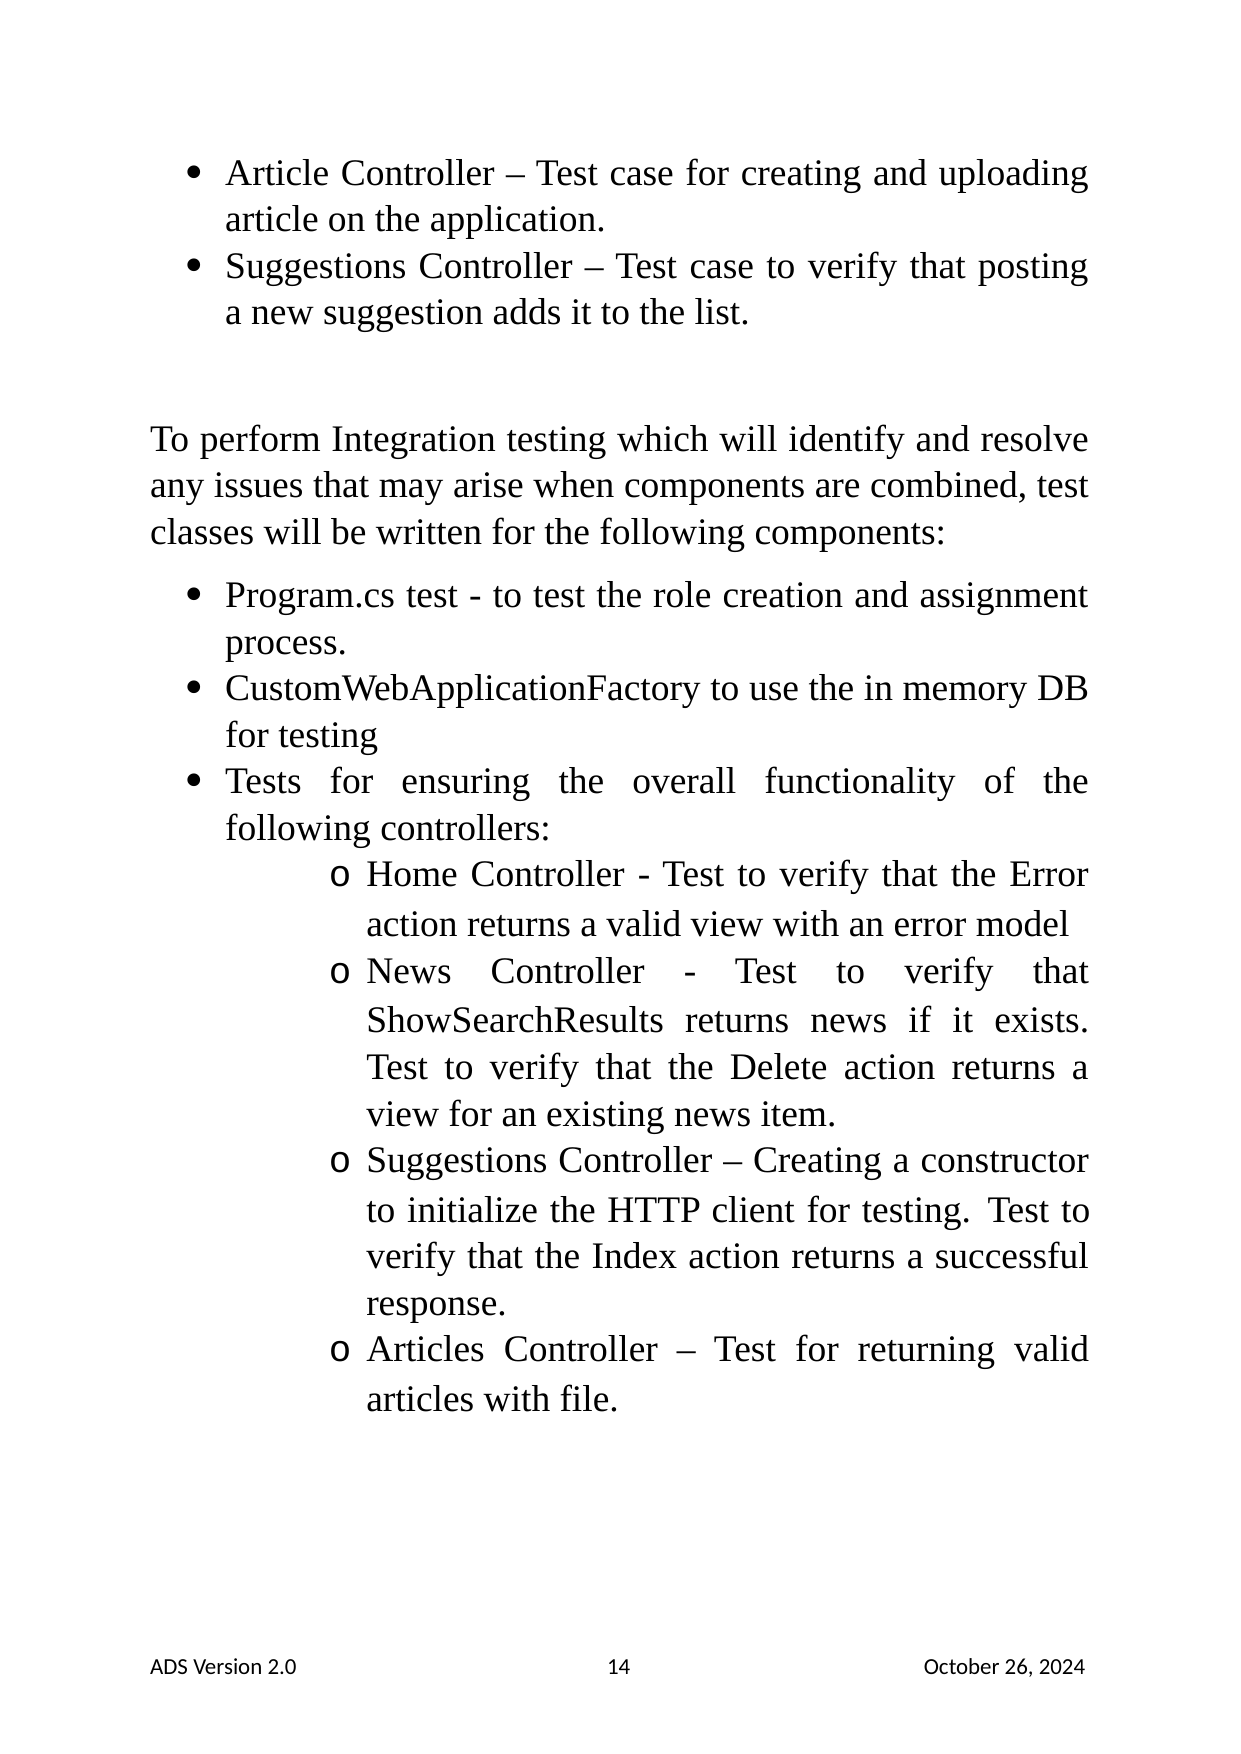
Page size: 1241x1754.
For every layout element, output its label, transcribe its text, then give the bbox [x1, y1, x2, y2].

list CustomWebApplicationFactory to use the in memory DB for testing [187, 666, 1090, 755]
list Article Controller – Test case for creating and uploading article on the application. [187, 150, 1090, 240]
list News Controller - Test to verify that ShowSearchResults returns news if it exists. Test to verify that the Delete action returns a view for an existing news item. [328, 948, 1090, 1134]
list Articles Controller – Test for returning valid articles with file. [328, 1327, 1090, 1420]
list Home Controller - Test to verify that the Error action returns a valid view with an error model [328, 852, 1090, 945]
list Suggestions Controller – Creating a constructor to initialize the HTTP client for testing. Test to verify that the Index action returns a successful response. [328, 1137, 1090, 1323]
list Program.cs test - to test the role creation and assignment process. [187, 572, 1090, 662]
list Suggestions Controller – Test case to verify that posting a new suggestion adds it to the list. [187, 243, 1090, 333]
list Tests for ensuring the overall functionality of the following controllers: [187, 759, 1090, 848]
text To perform Integration testing which will identify and resolve any issues that may arise when components are combined, test classes will be written for the following components: [150, 416, 1090, 552]
